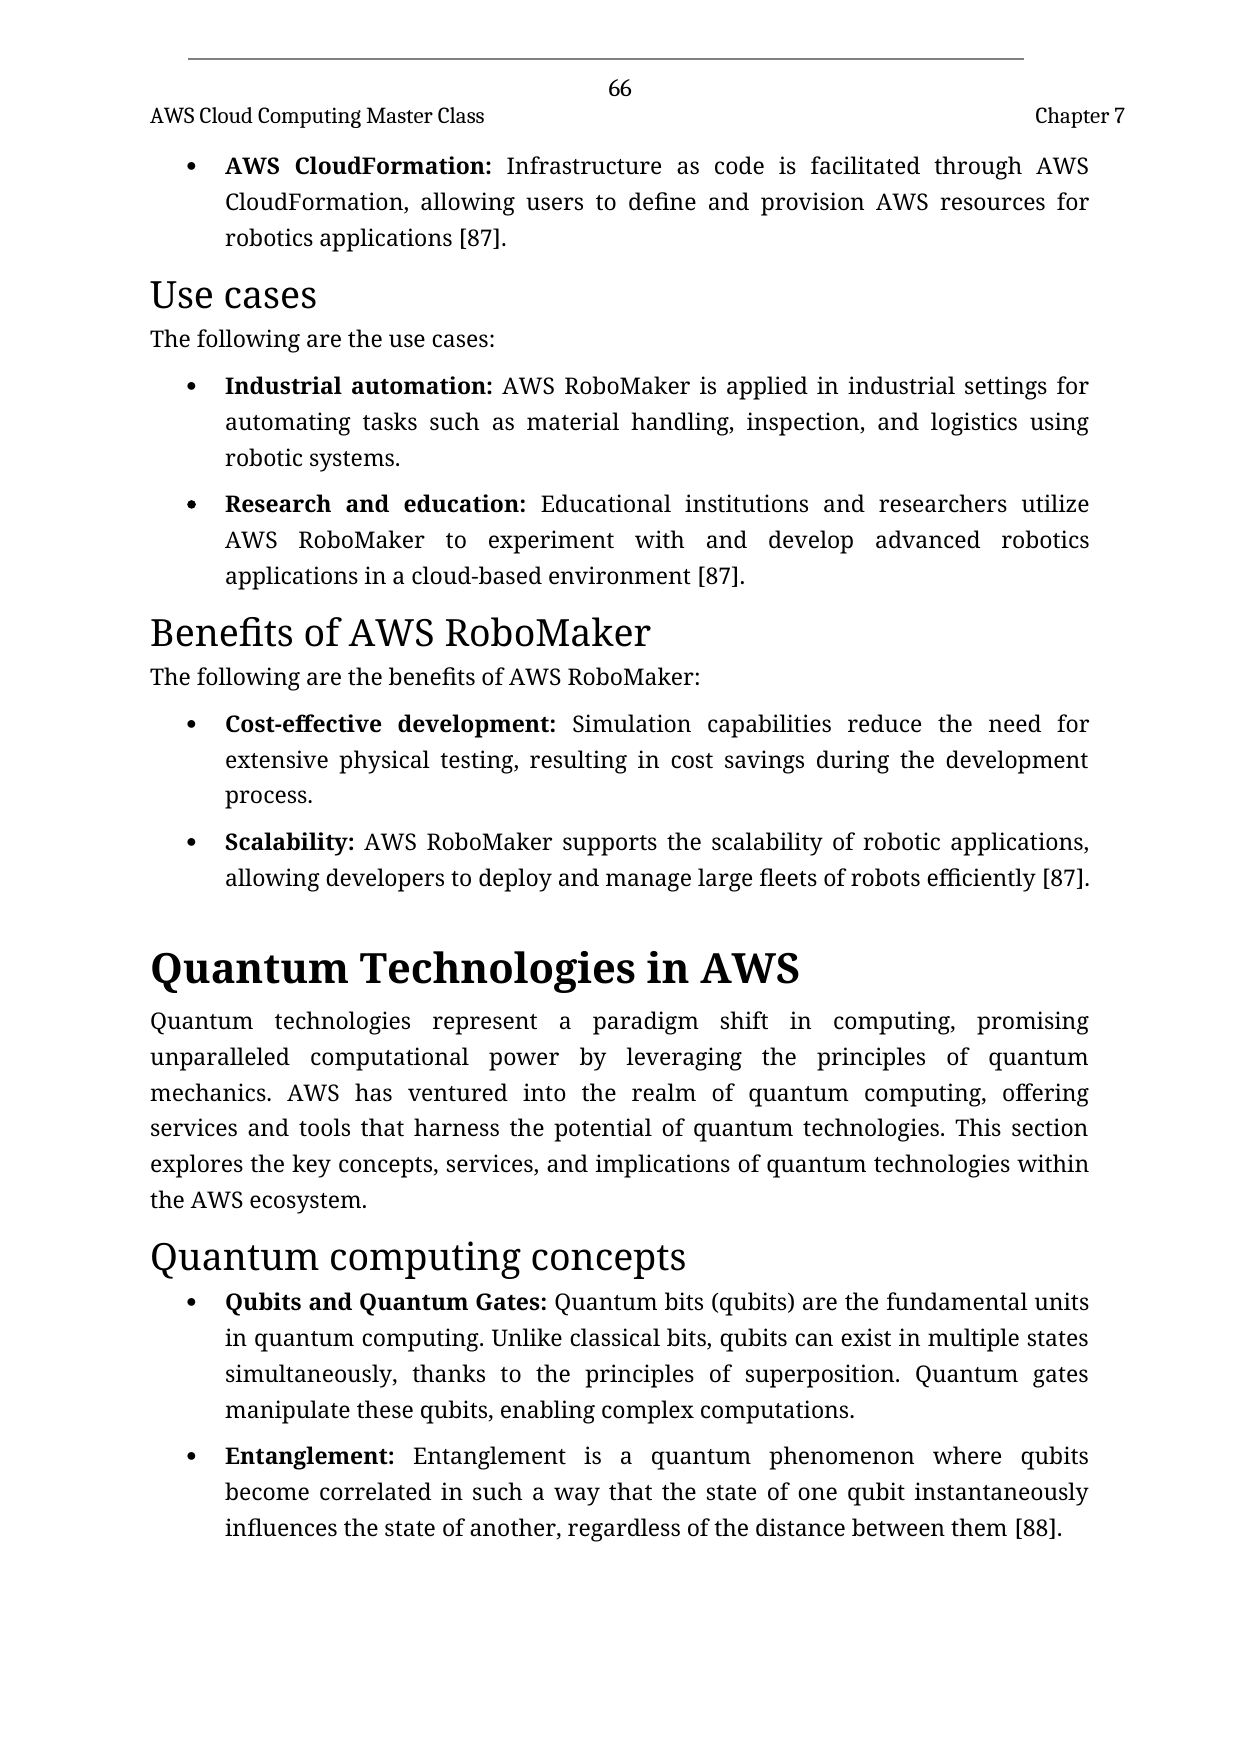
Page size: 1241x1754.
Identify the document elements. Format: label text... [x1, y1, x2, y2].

text The following are the benefits of AWS RoboMaker: [150, 661, 1090, 692]
list Industrial automation: AWS RoboMaker is applied in industrial settings for automating tasks such as material handling, inspection, and logistics using robotic systems. [187, 370, 1090, 473]
list Research and education: Educational institutions and researchers utilize AWS RoboMaker to experiment with and develop advanced robotics applications in a cloud-based environment. [187, 488, 1090, 591]
list Scalability: AWS RoboMaker supports the scalability of robotic applications, allowing developers to deploy and manage large fleets of robots efficiently. [187, 826, 1090, 893]
text Benefits of AWS RoboMaker [150, 606, 1090, 657]
text Use cases [150, 268, 1090, 319]
list Qubits and Quantum Gates: Quantum bits (qubits) are the fundamental units in quantum computing. Unlike classical bits, qubits can exist in multiple states simultaneously, thanks to the principles of superposition. Quantum gates manipulate these qubits, enabling complex computations. [187, 1286, 1090, 1425]
text Quantum computing concepts [150, 1231, 1090, 1282]
list Cost-effective development: Simulation capabilities reduce the need for extensive physical testing, resulting in cost savings during the development process. [187, 708, 1090, 811]
list AWS CloudFormation: Infrastructure as code is facilitated through AWS CloudFormation, allowing users to define and provision AWS resources for robotics applications. [187, 150, 1090, 253]
text The following are the use cases: [150, 323, 1090, 354]
text Quantum Technologies in AWS [150, 939, 1090, 996]
list Entanglement: Entanglement is a quantum phenomenon where qubits become correlated in such a way that the state of one qubit instantaneously influences the state of another, regardless of the distance between them. [187, 1440, 1090, 1543]
text Quantum technologies represent a paradigm shift in computing, promising unparalleled computational power by leveraging the principles of quantum mechanics. AWS has ventured into the realm of quantum computing, offering services and tools that harness the potential of quantum technologies. This section explores the key concepts, services, and implications of quantum technologies within the AWS ecosystem. [150, 1004, 1090, 1216]
